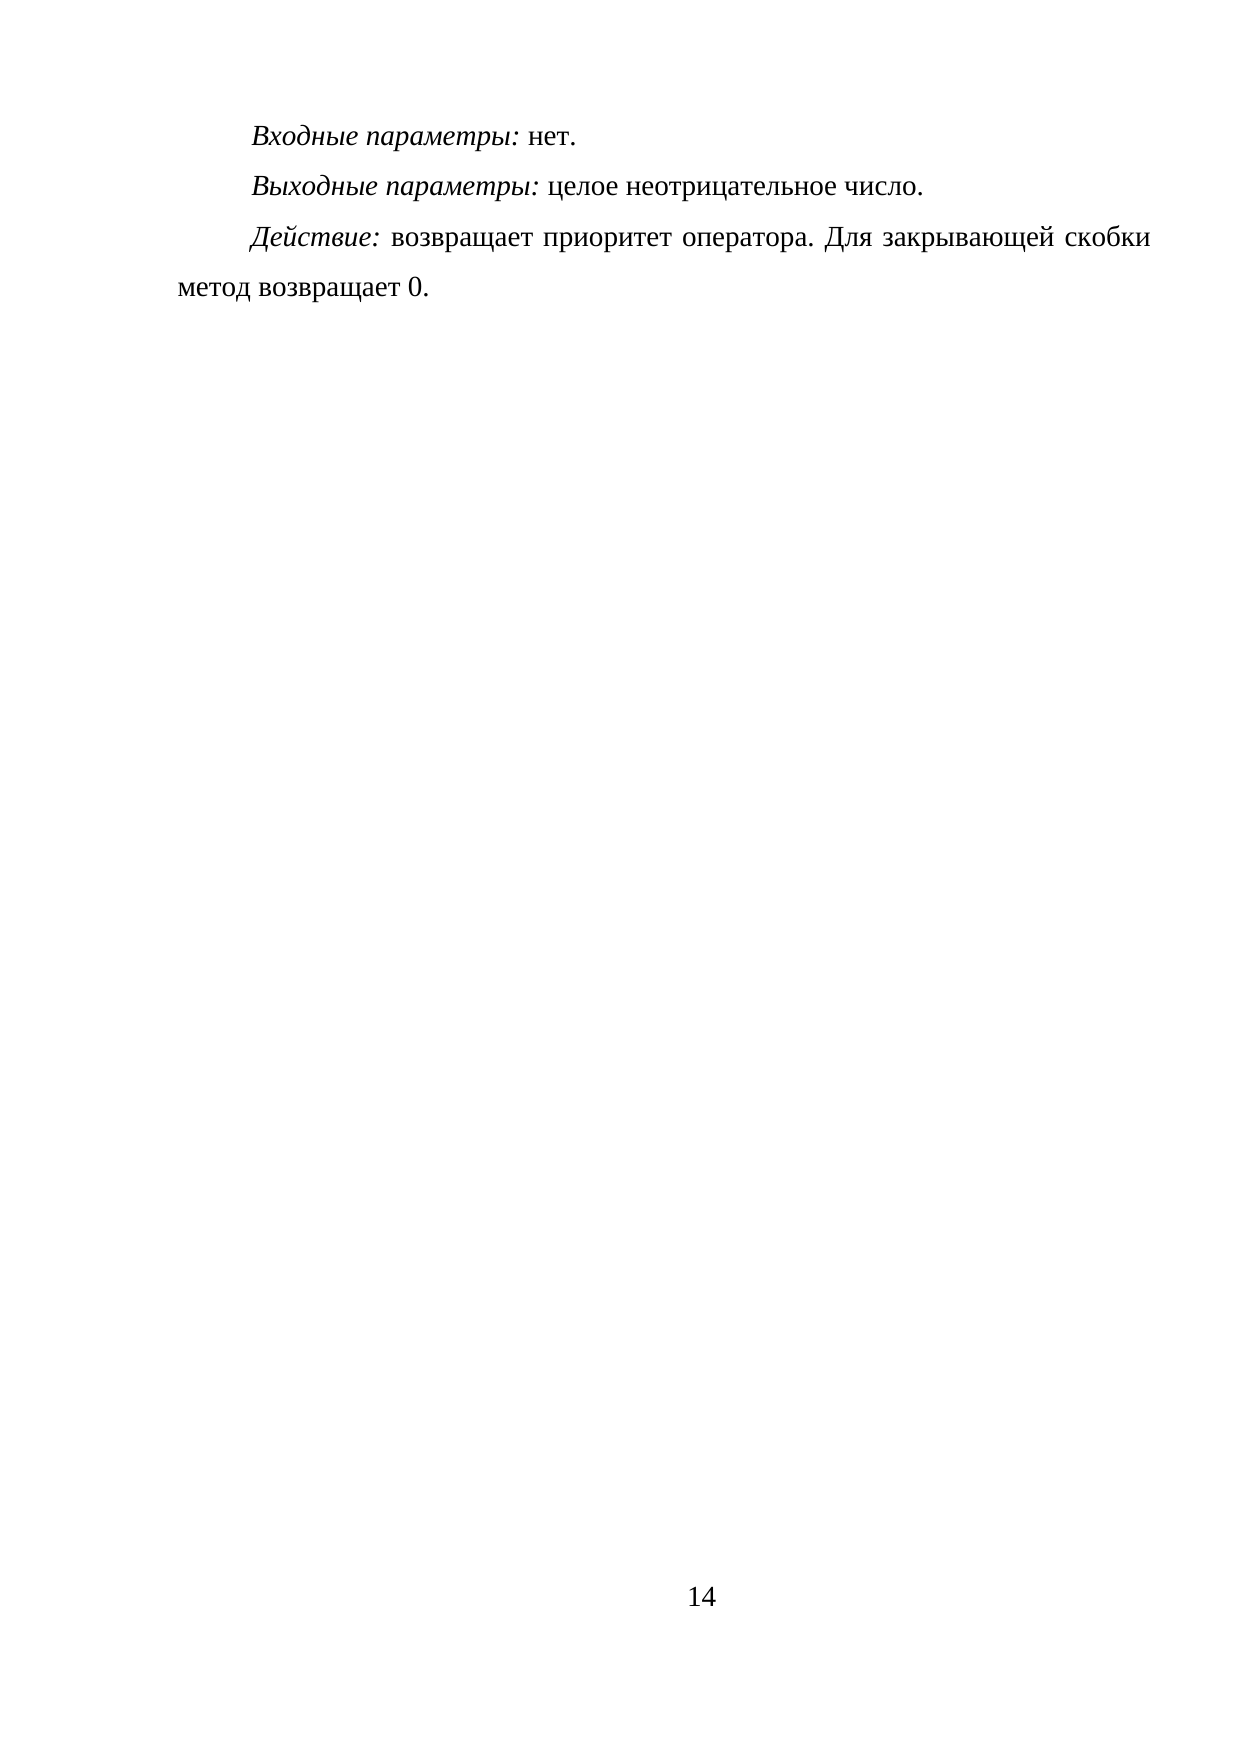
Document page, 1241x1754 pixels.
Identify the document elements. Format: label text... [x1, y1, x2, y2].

text Действие: возвращает приоритет оператора. Для закрывающей скобки метод возвращает 0. [177, 219, 1152, 303]
text Входные параметры: нет. [177, 118, 1152, 152]
text Выходные параметры: целое неотрицательное число. [177, 168, 1152, 202]
